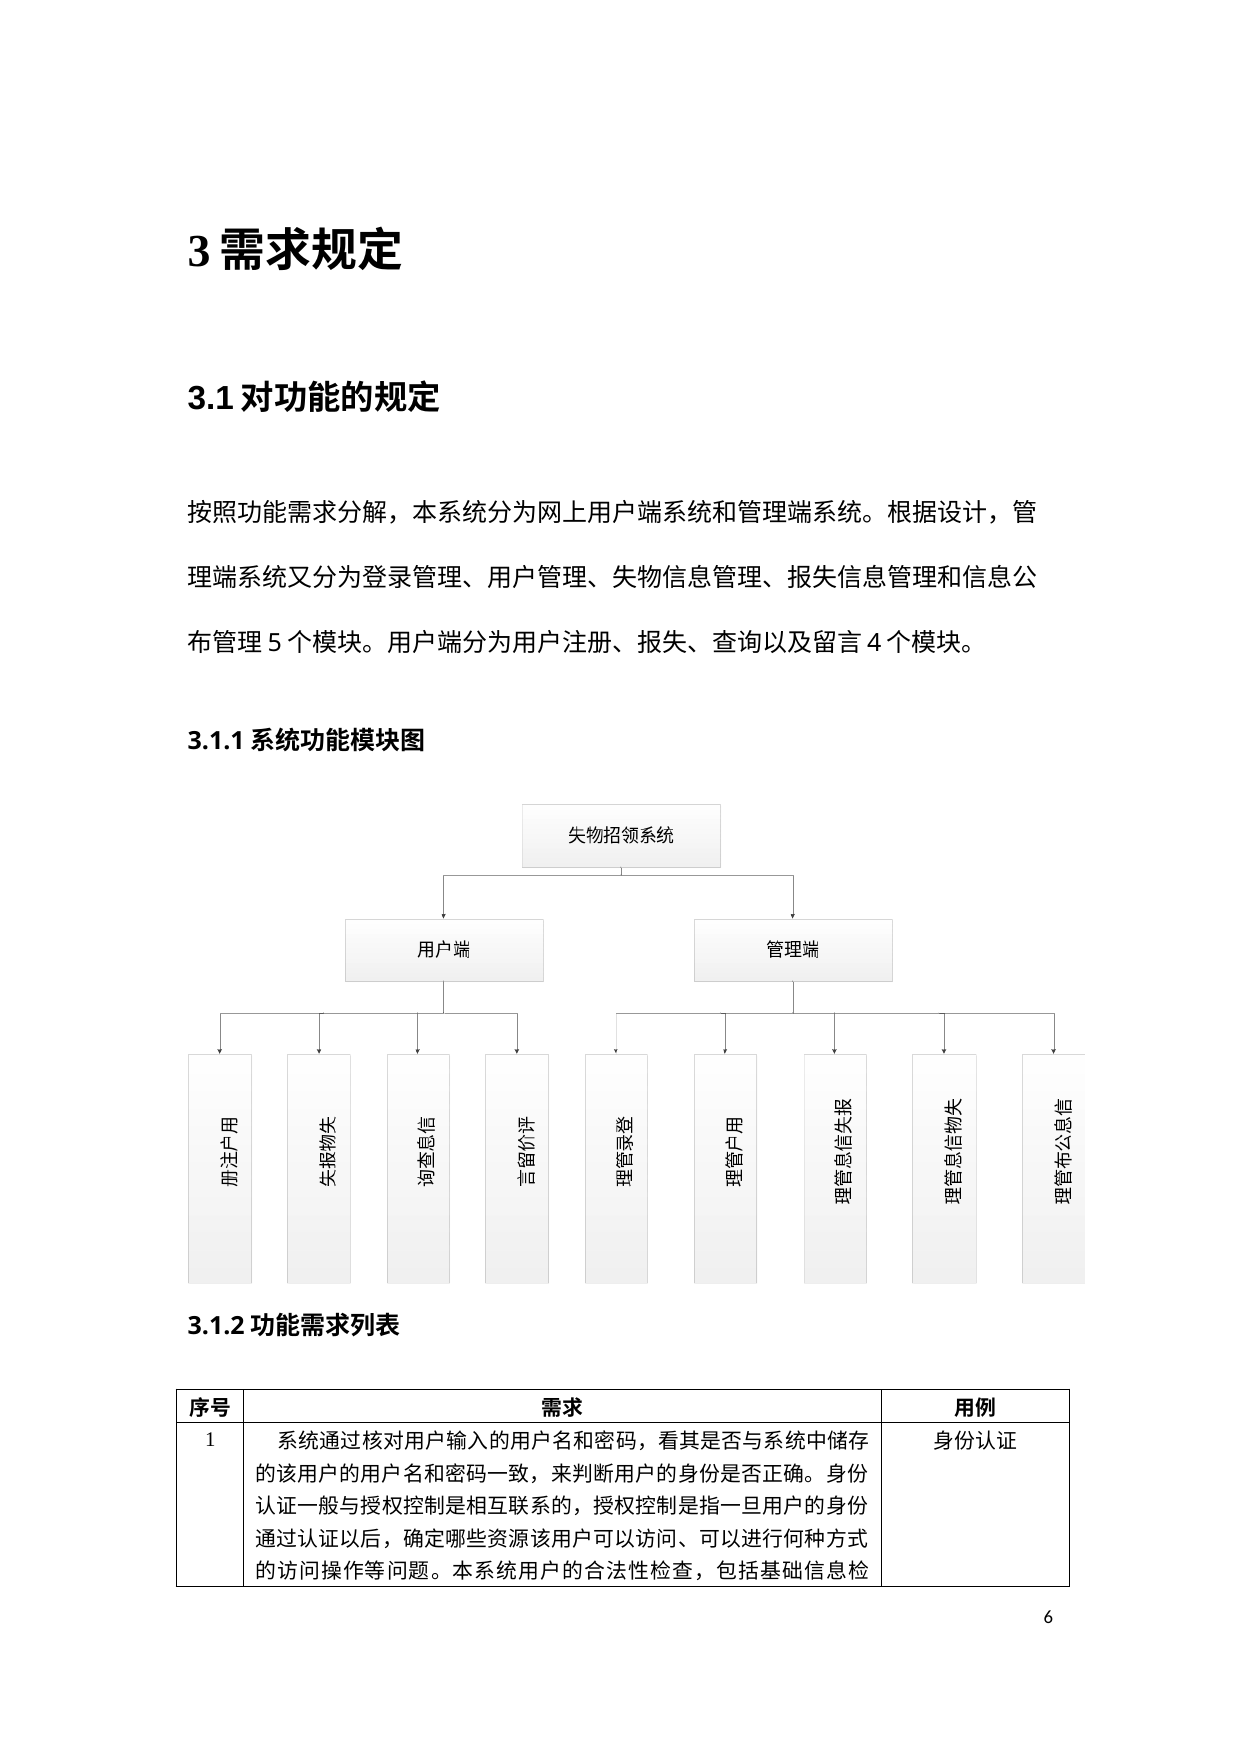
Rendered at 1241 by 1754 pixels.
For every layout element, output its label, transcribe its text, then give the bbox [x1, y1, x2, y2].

table_cell 身份认证 [882, 1423, 1069, 1586]
text 3.1.1系统功能模块图 [187, 706, 1053, 771]
table_header 用例 [882, 1390, 1069, 1422]
text 按照功能需求分解，本系统分为网上用户端系统和管理端系统。根据设计，管理端系统又分为登录管理、用户管理、失物信息管理、报失信息管理和信息公布管理5个模块。用户端分为用户注册、报失、查询以及留言4个模块。 [187, 478, 1053, 673]
table_cell 1 [177, 1423, 243, 1586]
subtitle 3.1对功能的规定 [187, 362, 1053, 427]
table_header 序号 [177, 1390, 243, 1422]
subtitle 3需求规定 [187, 197, 1053, 295]
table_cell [244, 1423, 881, 1586]
text 3.1.2功能需求列表 [187, 1291, 1053, 1356]
table_header 需求 [244, 1390, 881, 1422]
